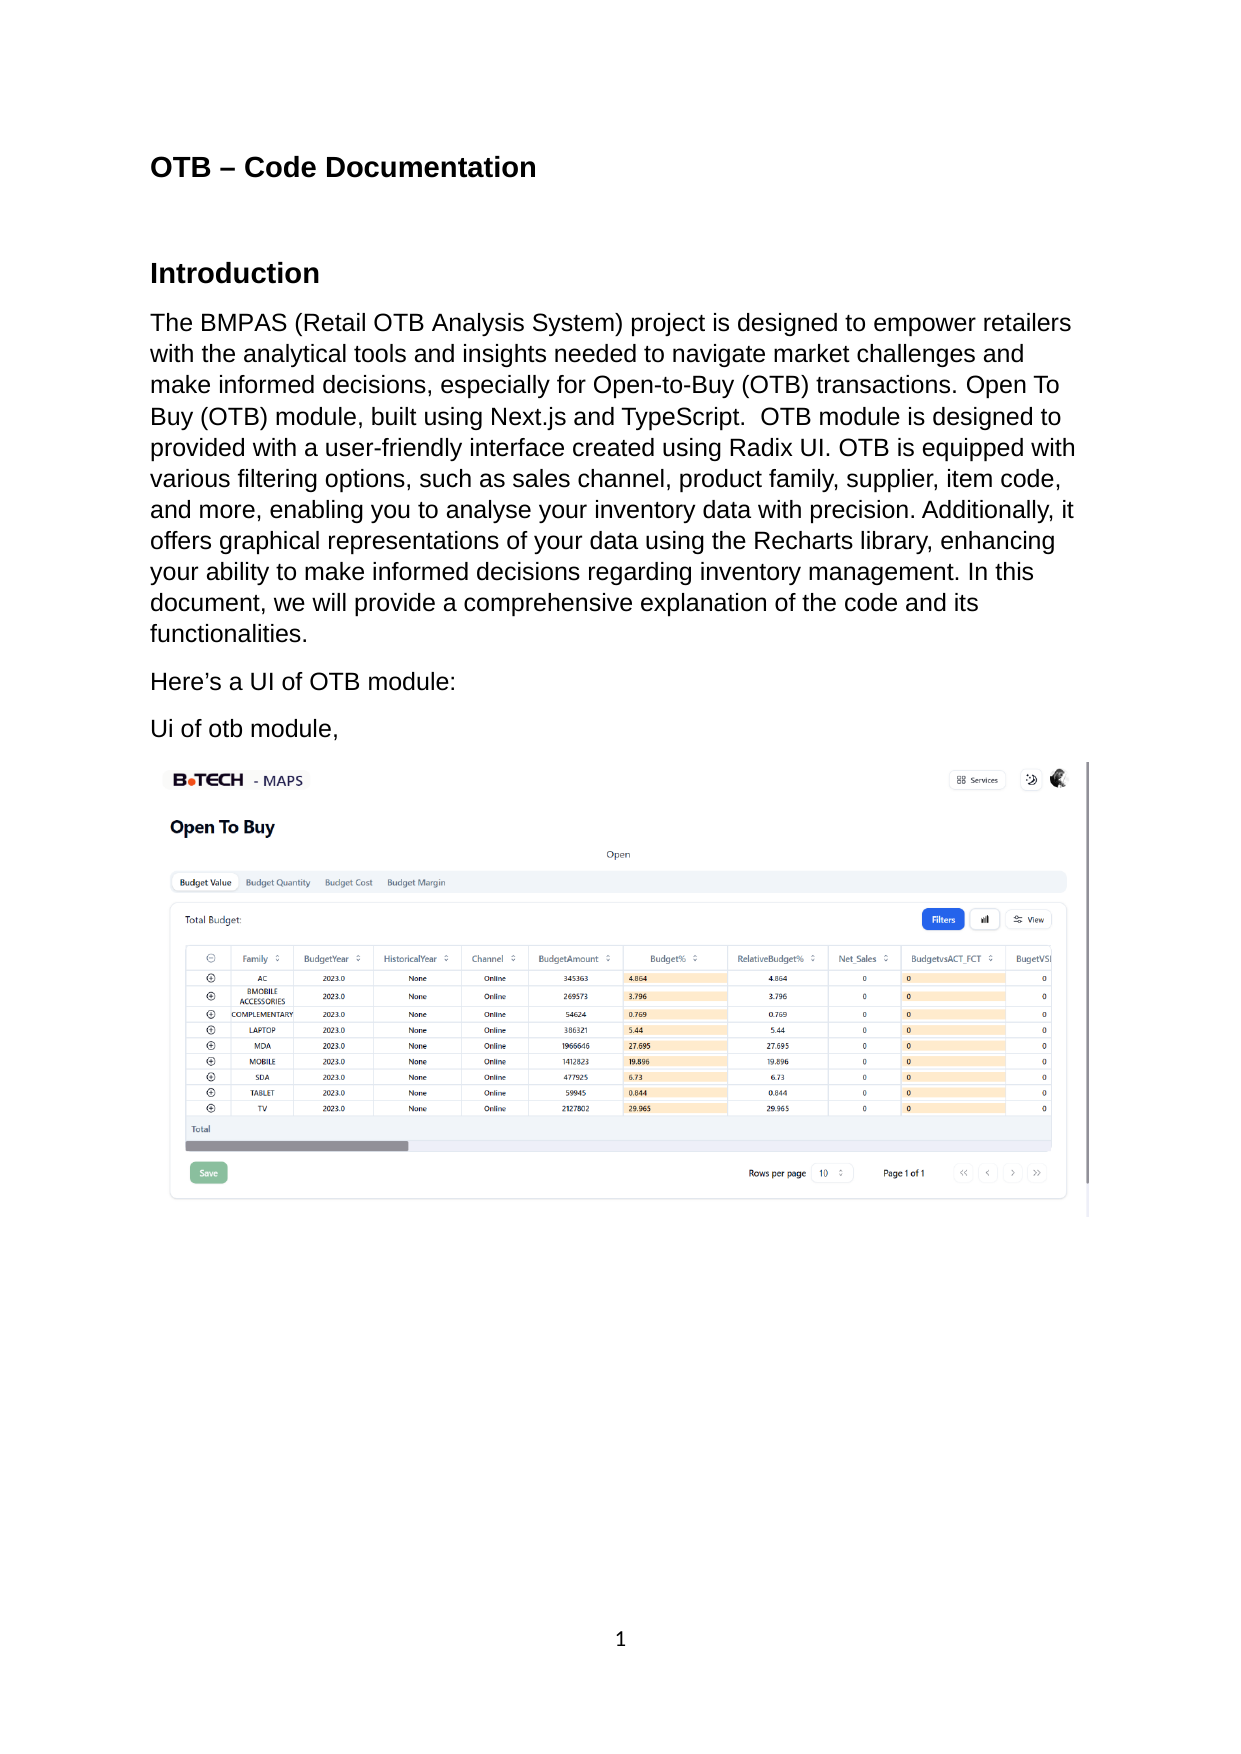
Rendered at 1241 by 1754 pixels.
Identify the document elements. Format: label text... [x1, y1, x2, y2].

text Here’s a UI of OTB module: [150, 667, 1090, 695]
text Ui of otb module, [150, 714, 1090, 743]
text The BMPAS (Retail OTB Analysis System) project is designed to empower retailers with the analytical tools and insights needed to navigate market challenges and make informed decisions, especially for Open-to-Buy (OTB) transactions. Open To Buy (OTB) module, built using Next.js and TypeScript. OTB module is designed to provided with a user-friendly interface created using Radix UI. OTB is equipped with various filtering options, such as sales channel, product family, supplier, item code, and more, enabling you to analyse your inventory data with precision. Additionally, it offers graphical representations of your data using the Recharts library, enhancing your ability to make informed decisions regarding inventory management. In this document, we will provide a comprehensive explanation of the code and its functionalities. [150, 308, 1090, 648]
text OTB – Code Documentation [150, 150, 1090, 183]
text Introduction [150, 256, 1090, 289]
picture [150, 762, 1089, 1217]
